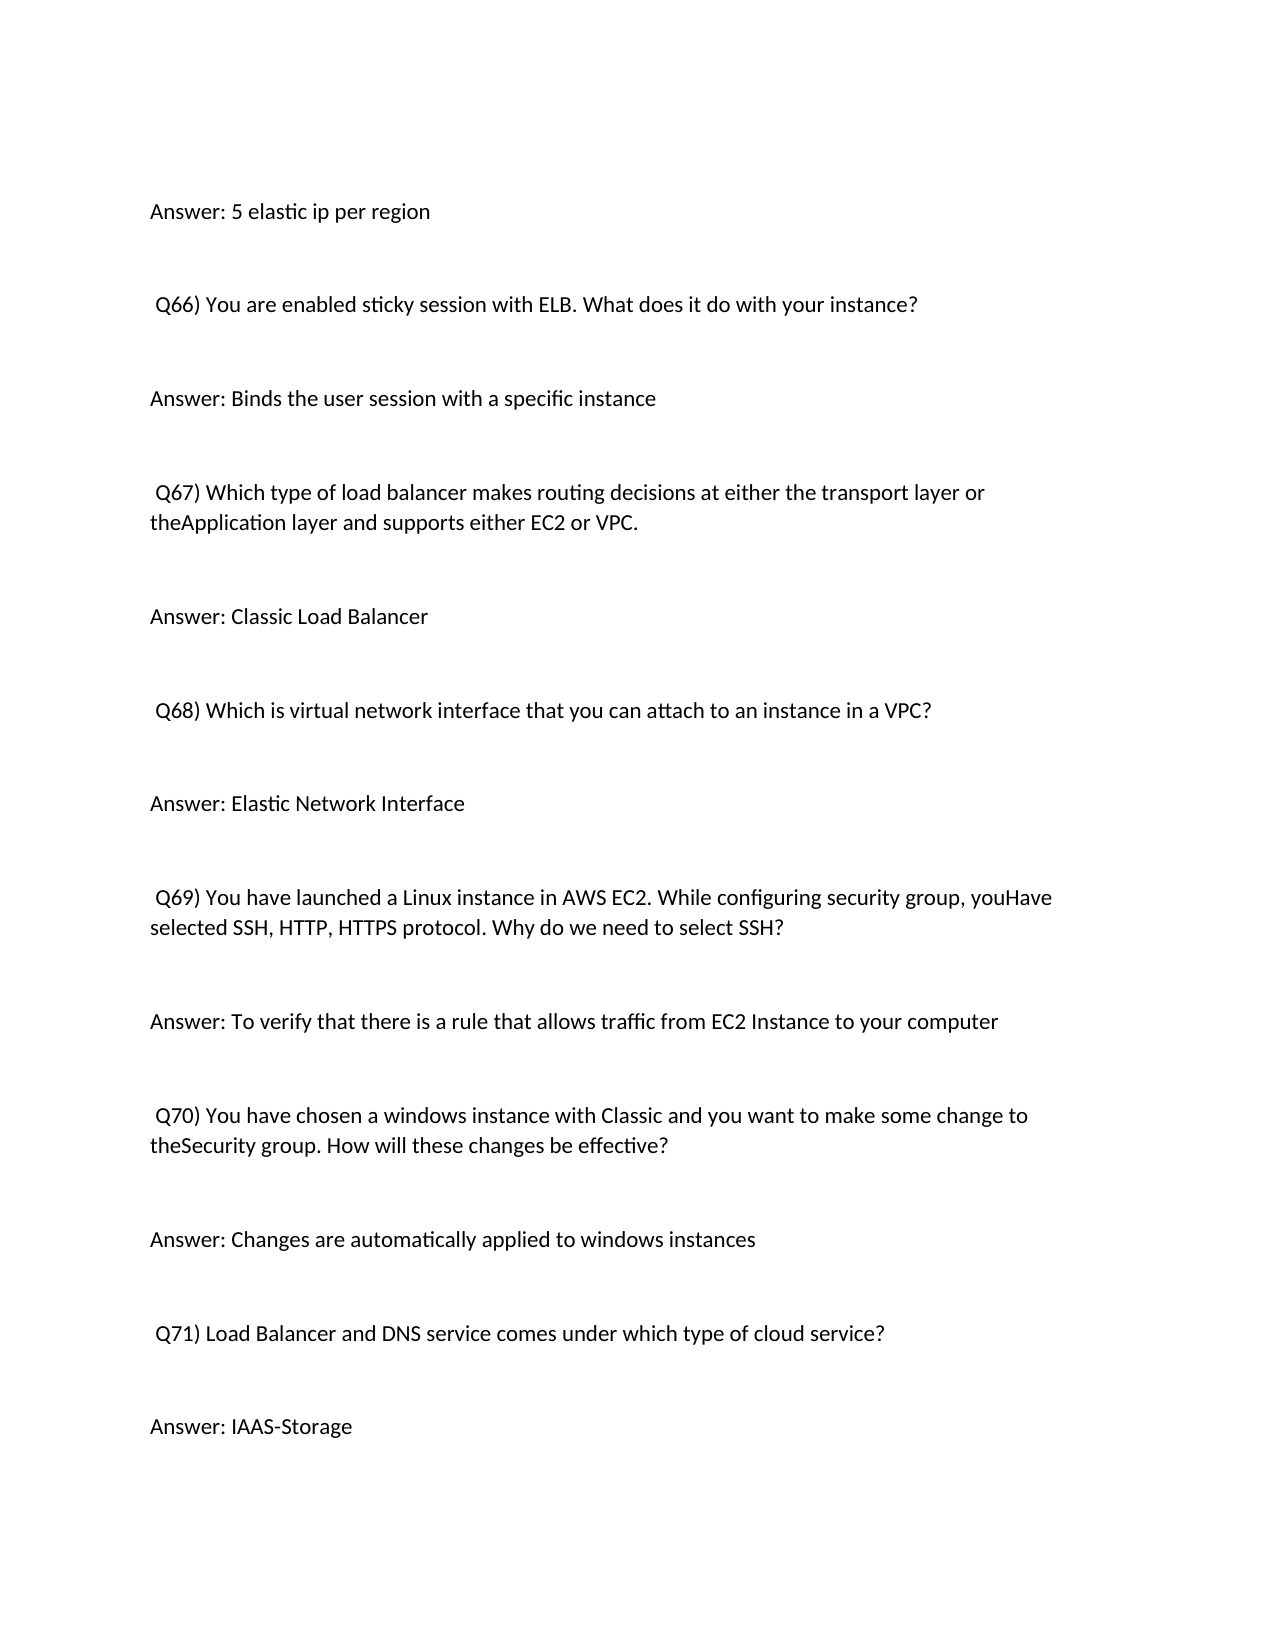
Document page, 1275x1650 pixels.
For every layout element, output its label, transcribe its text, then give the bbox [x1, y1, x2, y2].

text Answer: Binds the user session with a specific instance [150, 384, 1125, 412]
text Q68) Which is virtual network interface that you can attach to an instance in a VPC? [150, 696, 1125, 724]
text Answer: Elastic Network Interface [150, 789, 1125, 818]
text Answer: Changes are automatically applied to windows instances [150, 1225, 1125, 1253]
text Answer: Classic Load Balancer [150, 602, 1125, 630]
text Q66) You are enabled sticky session with ELB. What does it do with your instance? [150, 291, 1125, 319]
text Q70) You have chosen a windows instance with Classic and you want to make some change to theSecurity group. How will these changes be effective? [150, 1101, 1125, 1159]
text Q71) Load Balancer and DNS service comes under which type of cloud service? [150, 1319, 1125, 1347]
text Answer: To verify that there is a rule that allows traffic from EC2 Instance to your computer [150, 1007, 1125, 1035]
text Answer: 5 elastic ip per region [150, 197, 1125, 225]
text Q67) Which type of load balancer makes routing decisions at either the transport layer or theApplication layer and supports either EC2 or VPC. [150, 478, 1125, 536]
text Answer: IAAS-Storage [150, 1412, 1125, 1441]
text Q69) You have launched a Linux instance in AWS EC2. While configuring security group, youHave selected SSH, HTTP, HTTPS protocol. Why do we need to select SSH? [150, 883, 1125, 942]
